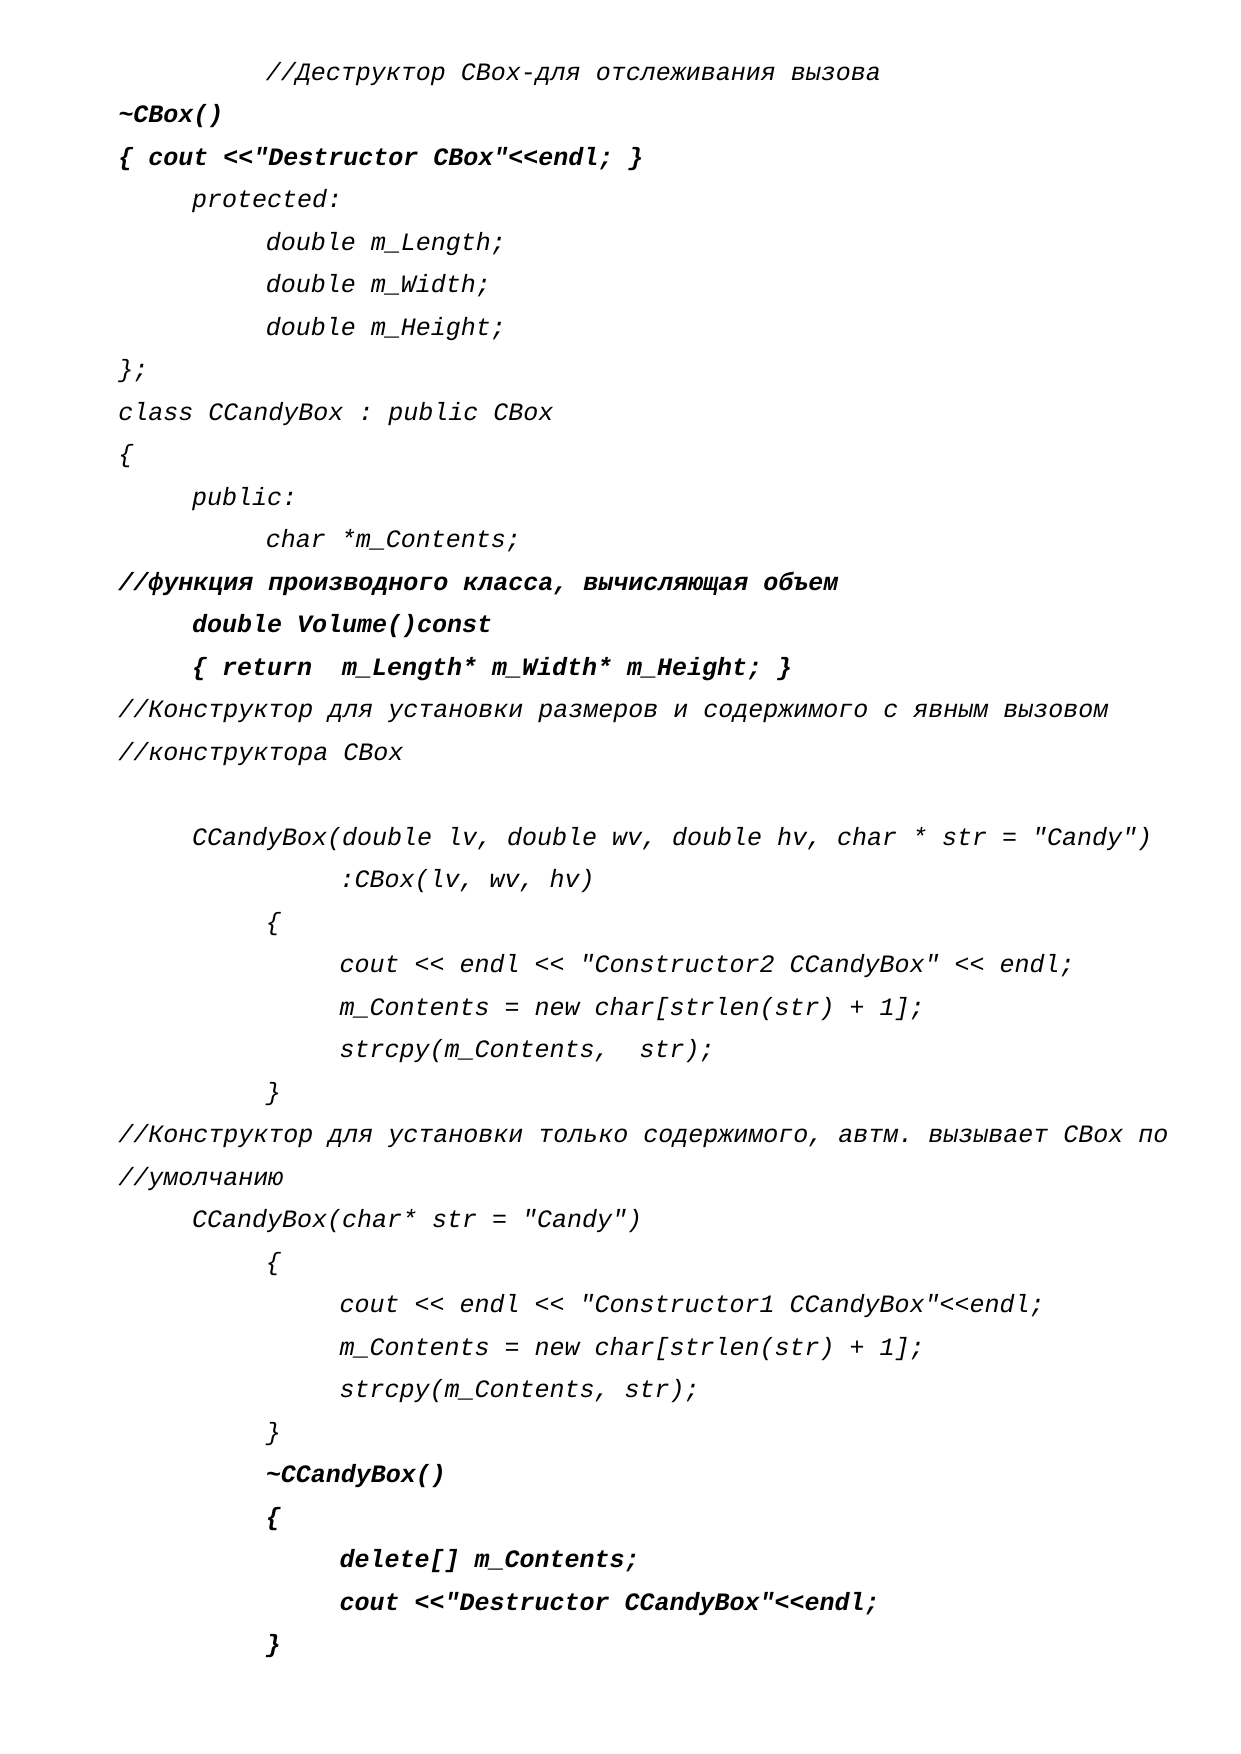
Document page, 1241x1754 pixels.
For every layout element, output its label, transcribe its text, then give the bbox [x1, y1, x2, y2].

text ~CBox() [118, 102, 1181, 130]
text m_Contents = new char[strlen(str) + 1]; [118, 994, 1181, 1022]
text strcpy(m_Contents, str); [118, 1037, 1181, 1065]
text CCandyBox(double lv, double wv, double hv, char * str = "Candy") [118, 824, 1181, 852]
text strcpy(m_Contents, str); [118, 1377, 1181, 1405]
text { [118, 1249, 1181, 1277]
text //функция производного класса, вычисляющая объем [118, 569, 1181, 597]
text cout << endl << "Constructor1 CCandyBox"<<endl; [118, 1292, 1181, 1320]
text } [118, 1419, 1181, 1447]
text { return m_Length* m_Width* m_Height; } [118, 654, 1181, 682]
text cout << endl << "Constructor2 CCandyBox" << endl; [118, 952, 1181, 980]
text } [118, 1079, 1181, 1107]
text ~CCandyBox() [118, 1462, 1181, 1490]
text }; [118, 357, 1181, 385]
text m_Contents = new char[strlen(str) + 1]; [118, 1334, 1181, 1362]
text double Volume()const [118, 612, 1181, 640]
text //Конструктор для установки размеров и содержимого с явным вызовом //конструктора CBox [118, 697, 1181, 767]
text { [118, 1504, 1181, 1532]
text double m_Height; [118, 314, 1181, 342]
text double m_Width; [118, 272, 1181, 300]
text } [118, 1632, 1181, 1660]
text { [118, 909, 1181, 937]
text CCandyBox(char* str = "Candy") [118, 1207, 1181, 1235]
text //Деструктор CBox-для отслеживания вызова [118, 59, 1181, 87]
text class CCandyBox : public CBox [118, 399, 1181, 427]
text { cout <<"Destructor CBox"<<endl; } [118, 144, 1181, 172]
text protected: [118, 187, 1181, 215]
text double m_Length; [118, 229, 1181, 257]
text delete[] m_Contents; [118, 1547, 1181, 1575]
text char *m_Contents; [118, 527, 1181, 555]
text public: [118, 484, 1181, 512]
text :CBox(lv, wv, hv) [118, 867, 1181, 895]
text //Конструктор для установки только содержимого, автм. вызывает CBox по //умолчанию [118, 1122, 1181, 1192]
text { [118, 442, 1181, 470]
text cout <<"Destructor CCandyBox"<<endl; [118, 1589, 1181, 1617]
